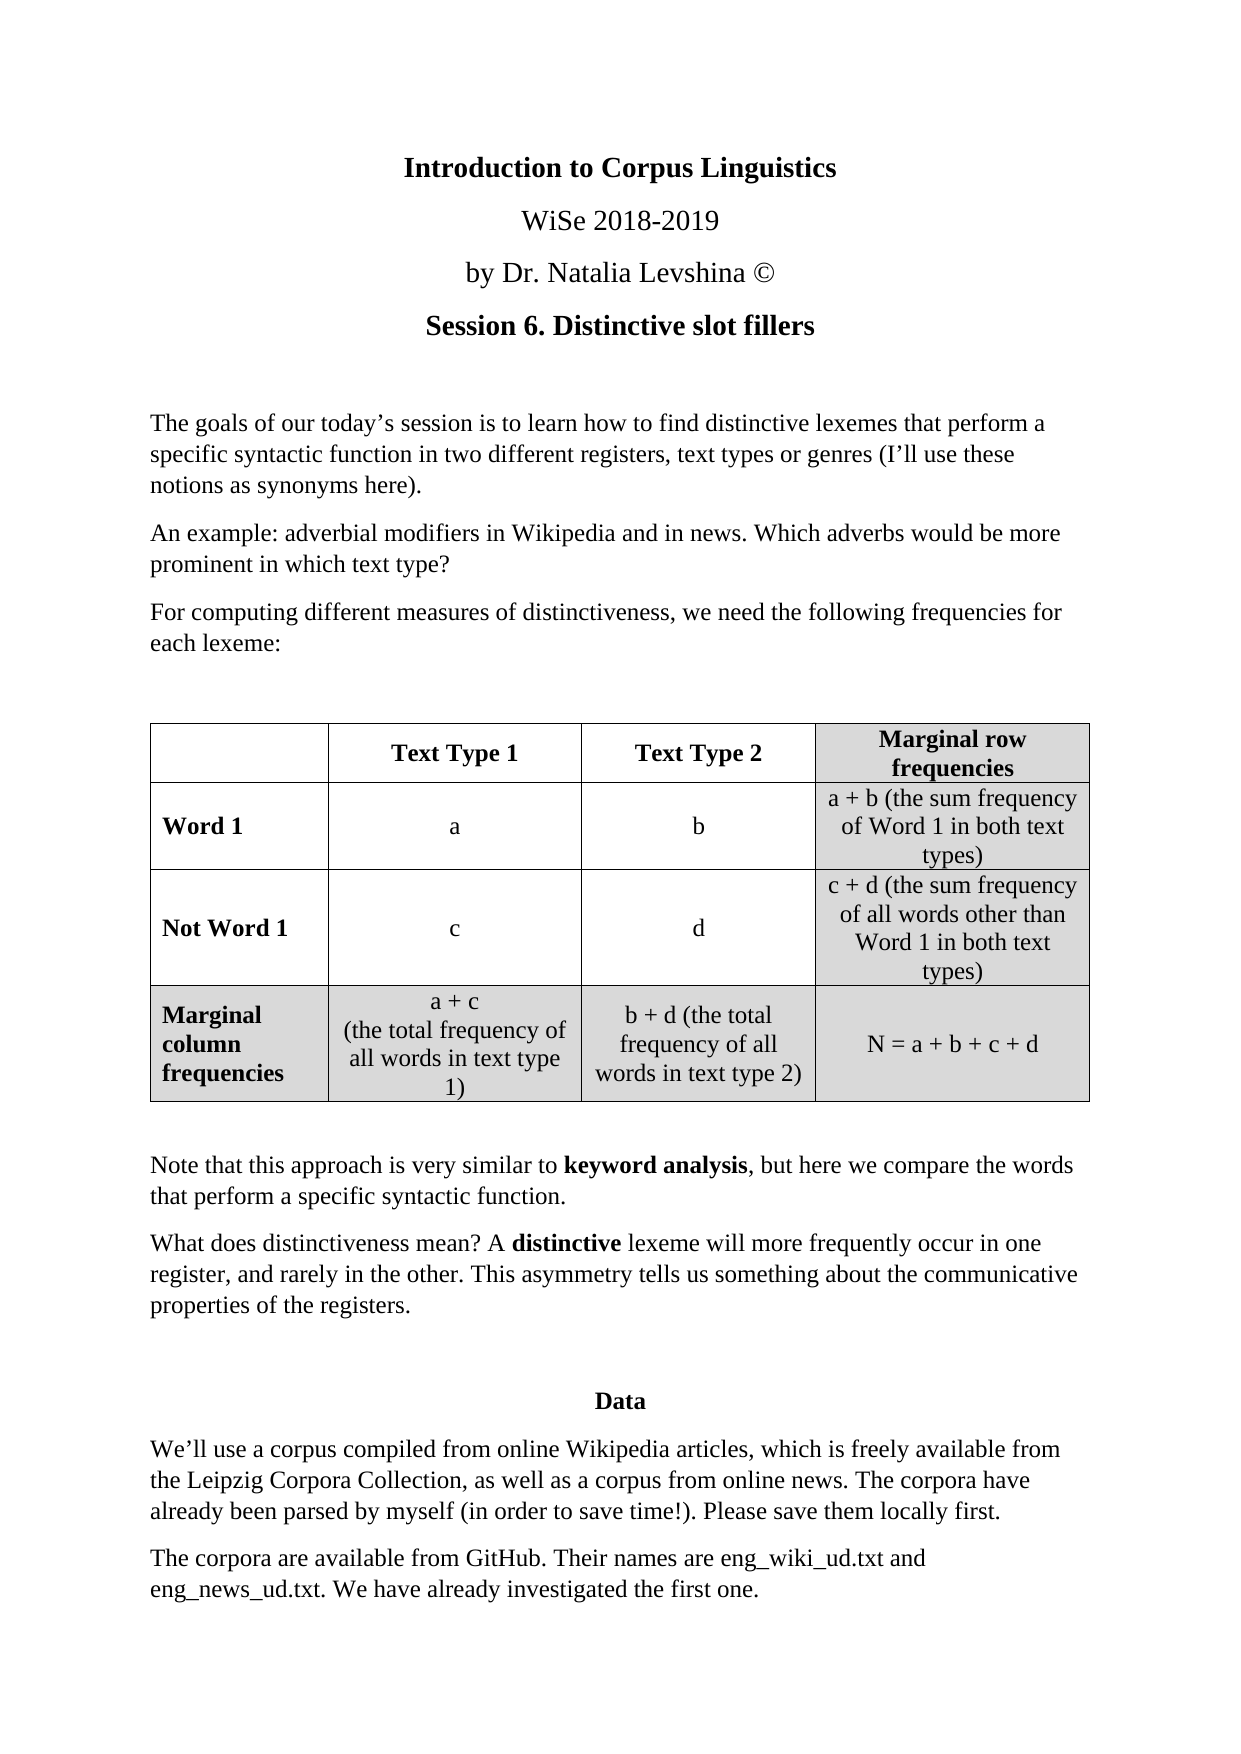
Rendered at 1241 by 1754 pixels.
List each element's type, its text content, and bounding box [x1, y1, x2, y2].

text Note that this approach is very similar to keyword analysis, but here we compare the words that perform a specific syntactic function. [150, 1150, 1090, 1209]
text The goals of our today’s session is to learn how to find distinctive lexemes that perform a specific syntactic function in two different registers, text types or genres (I’ll use these notions as synonyms here). [150, 408, 1090, 499]
table_cell N = a + b + c + d [816, 986, 1089, 1101]
text An example: adverbial modifiers in Wikipedia and in news. Which adverbs would be more prominent in which text type? [150, 518, 1090, 578]
text WiSe 2018-2019 [150, 203, 1090, 236]
text For computing different measures of distinctiveness, we need the following frequencies for each lexeme: [150, 597, 1090, 656]
table_cell c [329, 870, 581, 985]
table_cell b + d (the total frequency of all words in text type 2) [582, 986, 815, 1101]
text The corpora are available from GitHub. Their names are eng_wiki_ud.txt and eng_news_ud.txt. We have already investigated the first one. [150, 1543, 1090, 1603]
text Introduction to Corpus Linguistics [150, 150, 1090, 183]
text Data [150, 1386, 1090, 1415]
table_header Marginal row frequencies [816, 724, 1089, 782]
table_cell Not Word 1 [151, 870, 328, 985]
table_cell a [329, 783, 581, 869]
table_cell a + b (the sum frequency of Word 1 in both text types) [816, 783, 1089, 869]
table_cell b [582, 783, 815, 869]
table_cell d [582, 870, 815, 985]
text Session 6. Distinctive slot fillers [150, 308, 1090, 342]
table_header Text Type 2 [582, 724, 815, 782]
table_cell c + d (the sum frequency of all words other than Word 1 in both text types) [816, 870, 1089, 985]
table_header Text Type 1 [329, 724, 581, 782]
text What does distinctiveness mean? A distinctive lexeme will more frequently occur in one register, and rarely in the other. This asymmetry tells us something about the communicative properties of the registers. [150, 1228, 1090, 1319]
table_header [151, 724, 328, 782]
table_cell Word 1 [151, 783, 328, 869]
table_cell Marginal column frequencies [151, 986, 328, 1101]
text by Dr. Natalia Levshina © [150, 256, 1090, 289]
table_cell a + c (the total frequency of all words in text type 1) [329, 986, 581, 1101]
text We’ll use a corpus compiled from online Wikipedia articles, which is freely available from the Leipzig Corpora Collection, as well as a corpus from online news. The corpora have already been parsed by myself (in order to save time!). Please save them locally first. [150, 1434, 1090, 1524]
